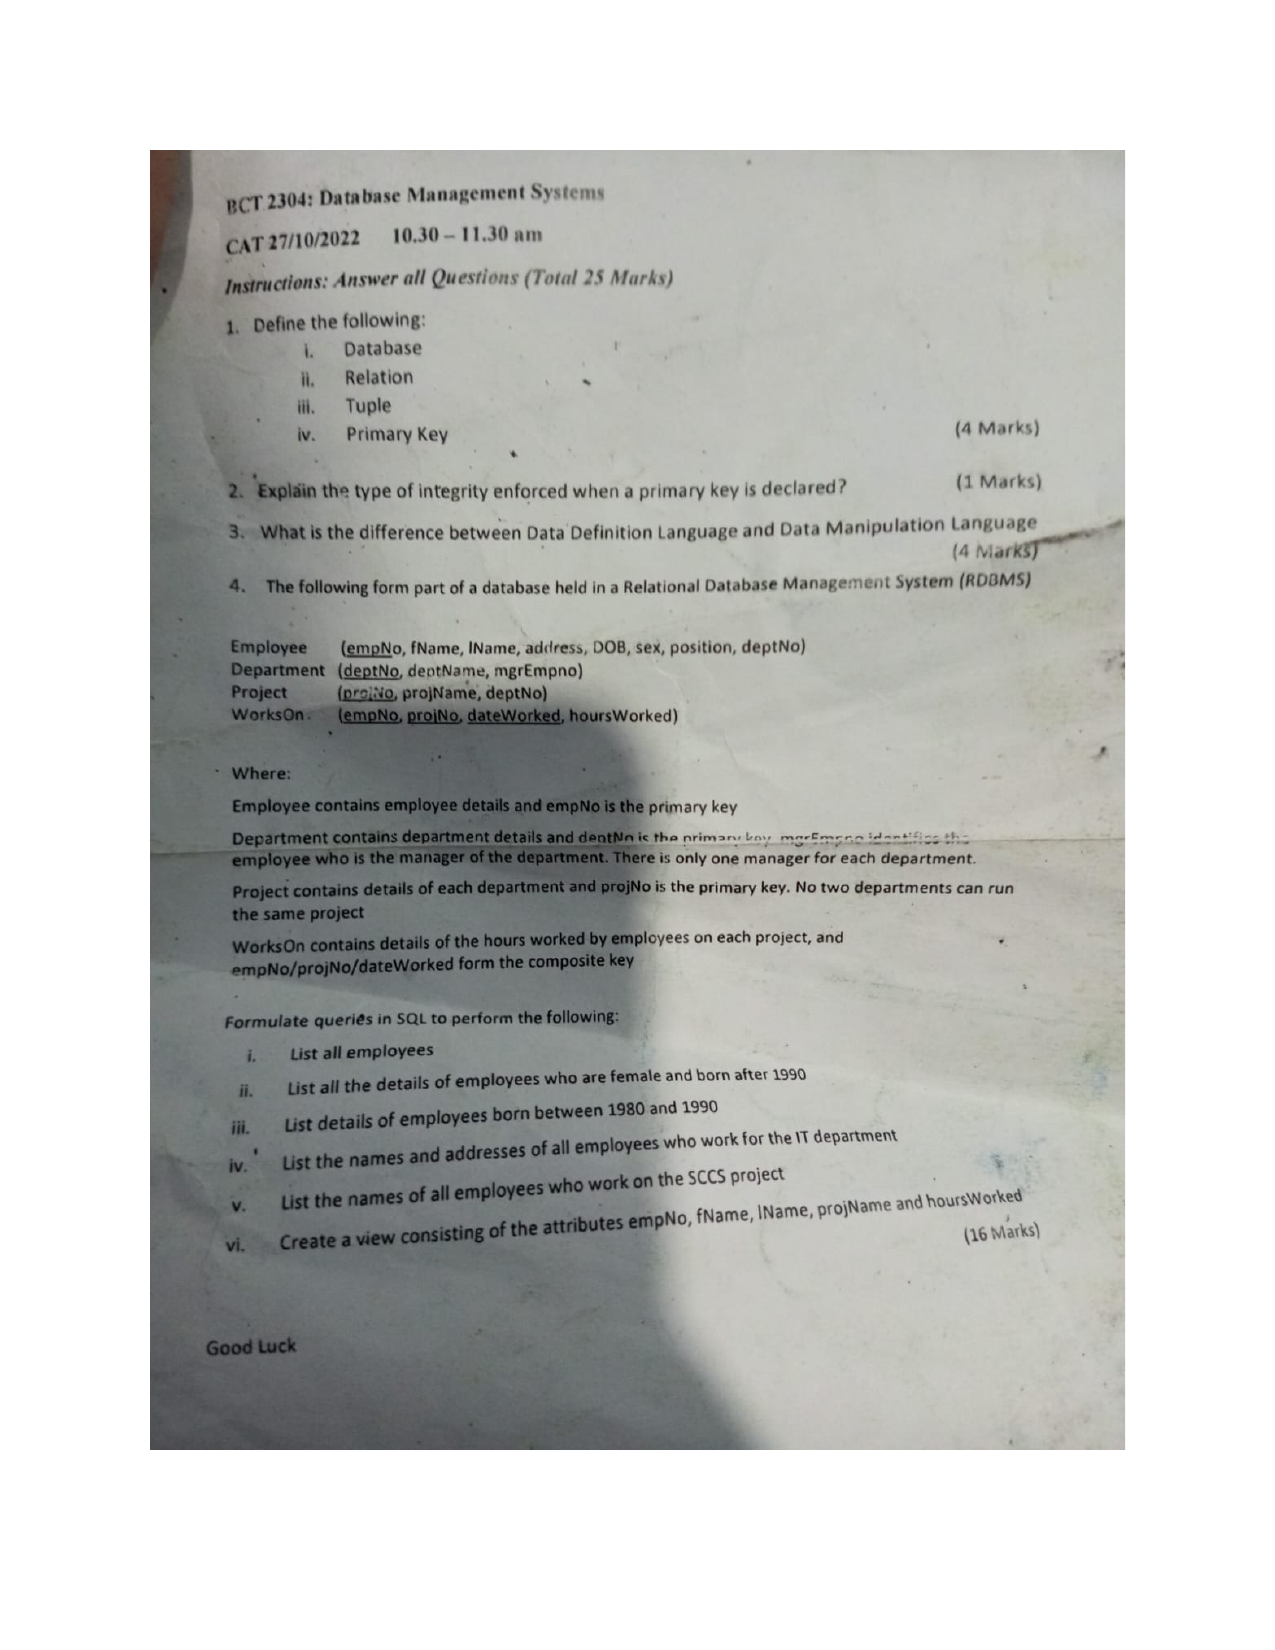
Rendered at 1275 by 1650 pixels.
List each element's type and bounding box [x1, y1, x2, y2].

picture [150, 150, 1125, 1450]
